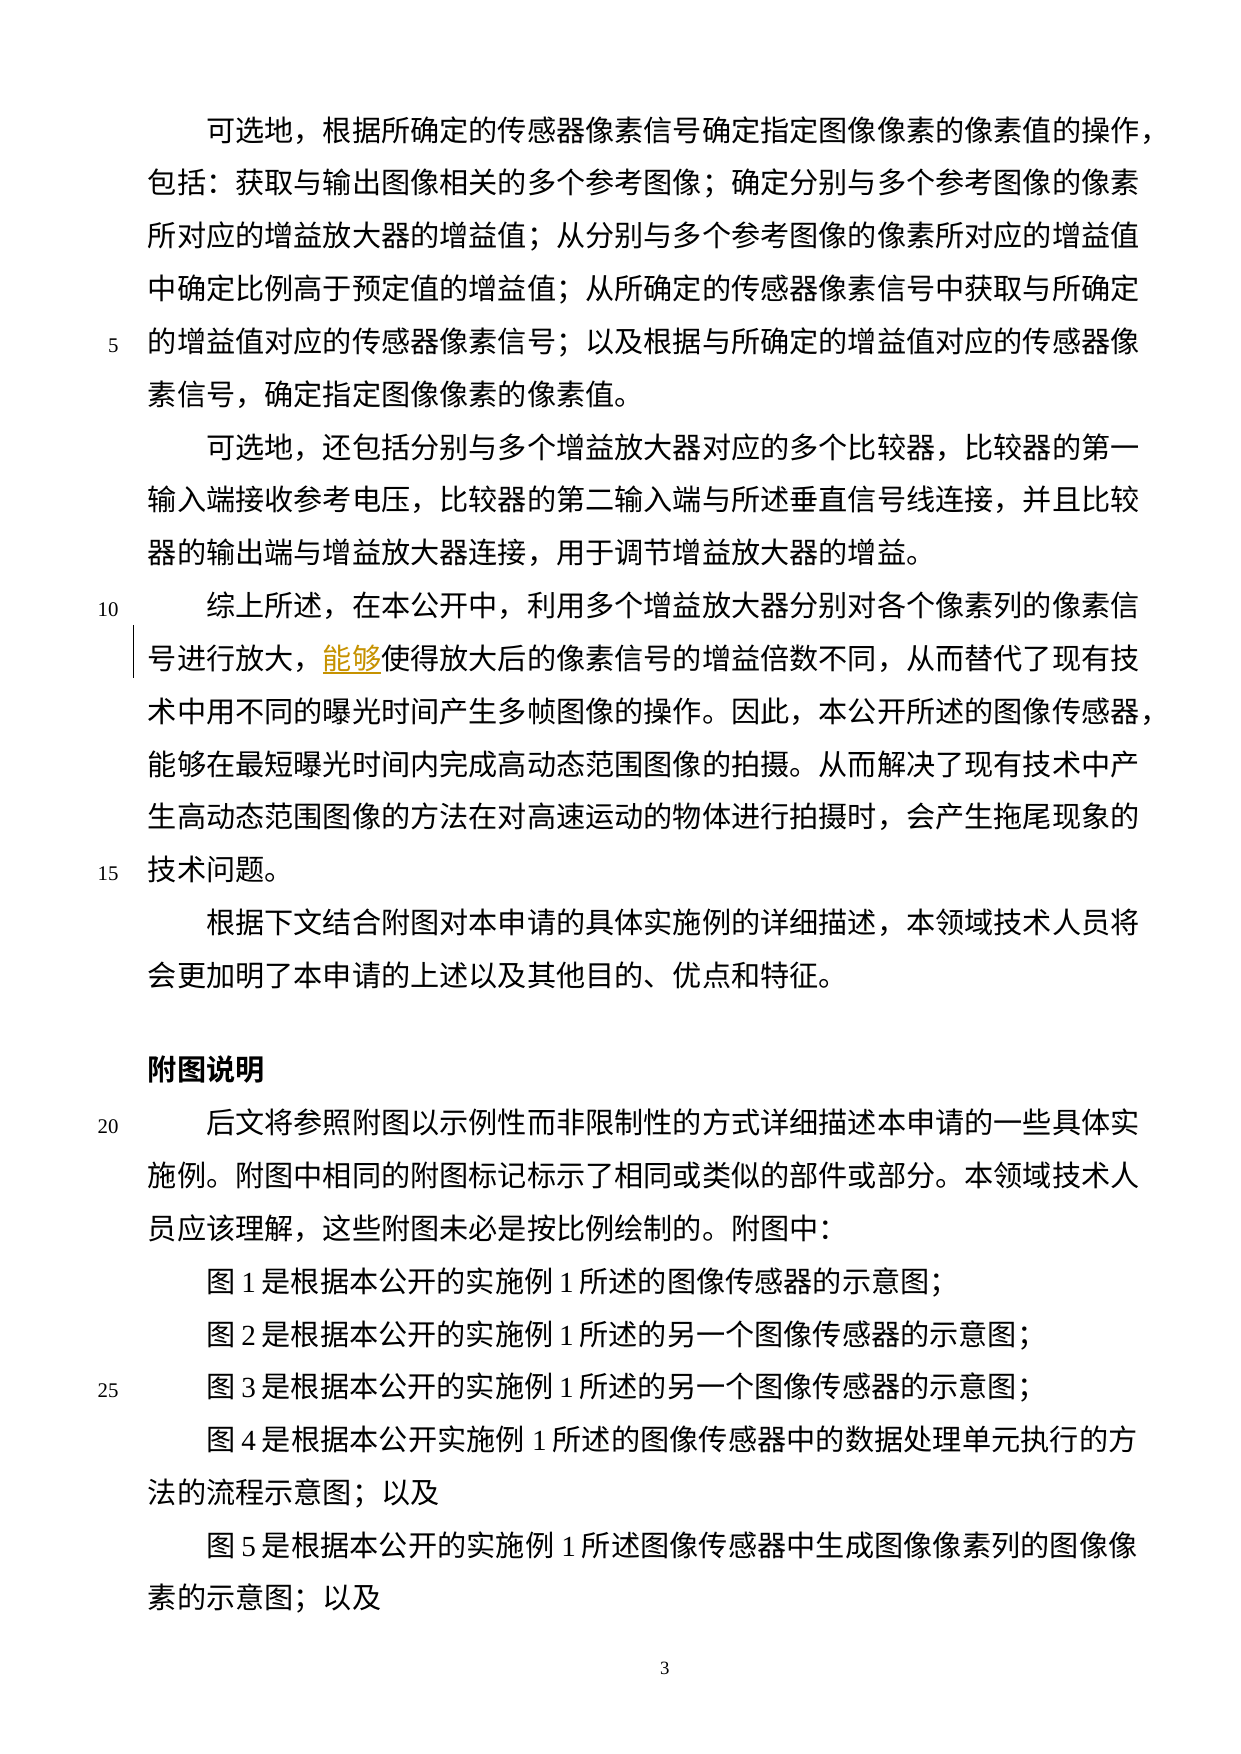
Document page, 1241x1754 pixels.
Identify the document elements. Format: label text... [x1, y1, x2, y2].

text 图2是根据本公开的实施例1所述的另一个图像传感器的示意图； [148, 1311, 1140, 1353]
text 附图说明 [148, 1047, 1140, 1089]
text 图1是根据本公开的实施例1所述的图像传感器的示意图； [148, 1258, 1140, 1301]
text 图4是根据本公开实施例1所述的图像传感器中的数据处理单元执行的方法的流程示意图；以及 [148, 1417, 1140, 1512]
text 综上所述，在本公开中，利用多个增益放大器分别对各个像素列的像素信号进行放大，使得放大后的像素信号的增益倍数不同，从而替代了现有技术中用不同的曝光时间产生多帧图像的操作。因此，本公开所述的图像传感器，能够在最短曝光时间内完成高动态范围图像的拍摄。从而解决了现有技术中产生高动态范围图像的方法在对高速运动的物体进行拍摄时，会产生拖尾现象的技术问题。 [148, 583, 1140, 889]
text 图5是根据本公开的实施例1所述图像传感器中生成图像像素列的图像像素的示意图；以及 [148, 1522, 1140, 1617]
text 根据下文结合附图对本申请的具体实施例的详细描述，本领域技术人员将会更加明了本申请的上述以及其他目的、优点和特征。 [148, 899, 1140, 994]
text 可选地，根据所确定的传感器像素信号确定指定图像像素的像素值的操作，包括：获取与输出图像相关的多个参考图像；确定分别与多个参考图像的像素所对应的增益放大器的增益值；从分别与多个参考图像的像素所对应的增益值中确定比例高于预定值的增益值；从所确定的传感器像素信号中获取与所确定的增益值对应的传感器像素信号；以及根据与所确定的增益值对应的传感器像素信号，确定指定图像像素的像素值。 [148, 107, 1140, 414]
text 图3是根据本公开的实施例1所述的另一个图像传感器的示意图； [148, 1364, 1140, 1406]
text 可选地，还包括分别与多个增益放大器对应的多个比较器，比较器的第一输入端接收参考电压，比较器的第二输入端与所述垂直信号线连接，并且比较器的输出端与增益放大器连接，用于调节增益放大器的增益。 [148, 424, 1140, 572]
text 后文将参照附图以示例性而非限制性的方式详细描述本申请的一些具体实施例。附图中相同的附图标记标示了相同或类似的部件或部分。本领域技术人员应该理解，这些附图未必是按比例绘制的。附图中： [148, 1100, 1140, 1248]
